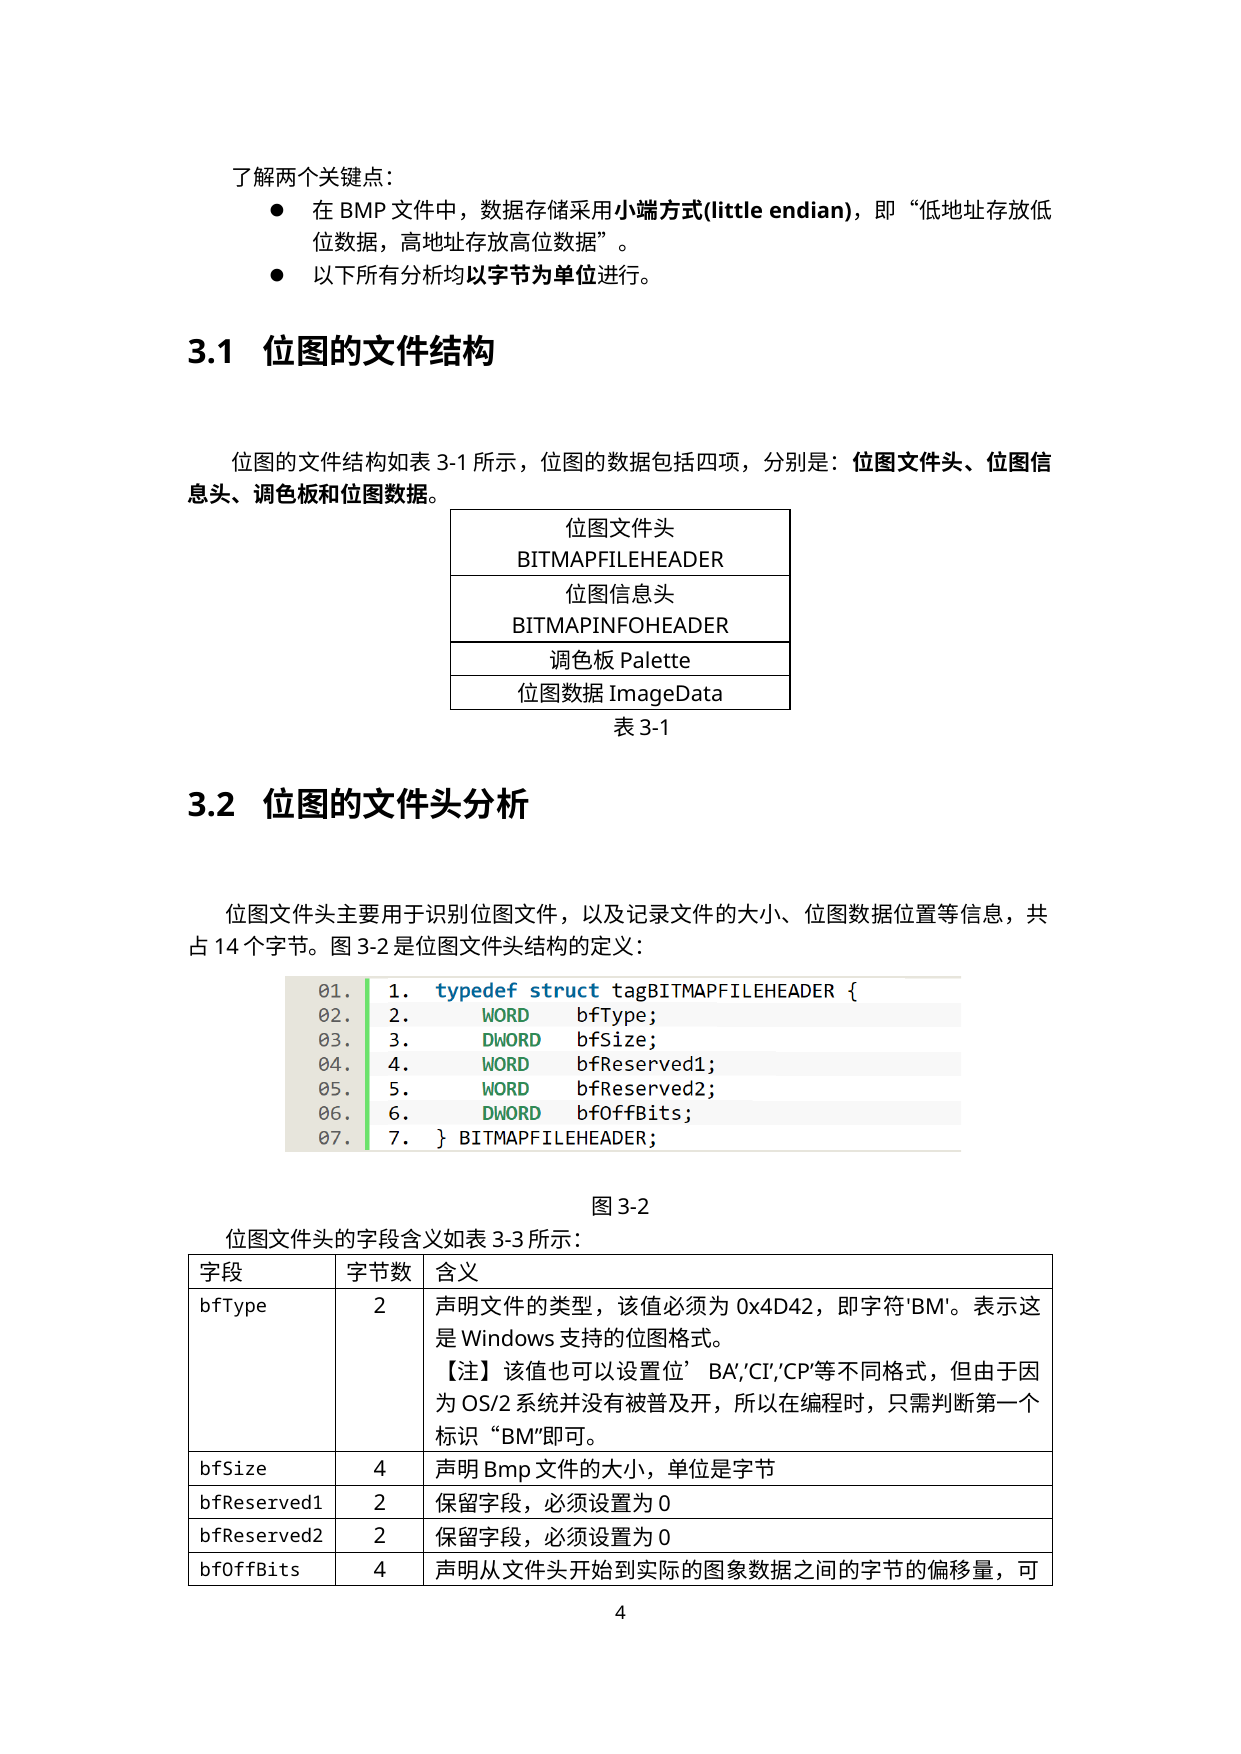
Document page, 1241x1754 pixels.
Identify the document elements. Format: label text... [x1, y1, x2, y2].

subtitle 位图的文件头分析 [187, 769, 1053, 834]
table_cell 4 [336, 1553, 423, 1585]
list 在BMP文件中，数据存储采用小端方式(little endian)，即“低地址存放低位数据，高地址存放高位数据”。 [269, 192, 1053, 257]
table_cell 位图数据ImageData [451, 676, 789, 708]
table_cell 声明Bmp文件的大小，单位是字节 [424, 1452, 1052, 1484]
subtitle 位图的文件结构 [187, 317, 1053, 382]
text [231, 160, 1053, 192]
table_cell bfReserved1 [189, 1486, 335, 1518]
table_cell 4 [336, 1452, 423, 1484]
table_cell 位图信息头BITMAPINFOHEADER [451, 576, 789, 641]
table_cell 保留字段，必须设置为0 [424, 1486, 1052, 1518]
text 位图的文件结构如表3-1所示，位图的数据包括四项，分别是：位图文件头、位图信息头、调色板和位图数据。 [187, 444, 1053, 509]
text 图3-2 [187, 1189, 1053, 1221]
table_header 字节数 [336, 1255, 423, 1287]
table_cell 保留字段，必须设置为0 [424, 1519, 1052, 1552]
list 以下所有分析均以字节为单位进行。 [269, 257, 1053, 290]
text 表3-1 [187, 709, 1053, 742]
table_header 含义 [424, 1255, 1052, 1287]
text 位图文件头的字段含义如表3-3所示： [225, 1221, 1053, 1254]
text 位图文件头主要用于识别位图文件，以及记录文件的大小、位图数据位置等信息，共占14个字节。图3-2是位图文件头结构的定义： [187, 896, 1053, 961]
table_cell 2 [336, 1486, 423, 1518]
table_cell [424, 1553, 1052, 1585]
table_cell bfReserved2 [189, 1519, 335, 1552]
table_cell 声明文件的类型，该值必须为0x4D42，即字符'BM'。表示这是Windows支持的位图格式。 【注】该值也可以设置位’BA’,’CI’,’CP’等不同格式，但由于因为OS/2系统并没有被普及开，所以在编程时，只需判断第一个标识“BM”即可。 [424, 1289, 1052, 1451]
table_cell 调色板Palette [451, 643, 789, 675]
table_cell 2 [336, 1289, 423, 1451]
table_cell bfType [189, 1289, 335, 1451]
table_header 位图文件头BITMAPFILEHEADER [451, 510, 789, 575]
table_header 字段 [189, 1255, 335, 1287]
table_cell bfOffBits [189, 1553, 335, 1585]
picture [279, 961, 962, 1176]
table_cell 2 [336, 1519, 423, 1552]
table_cell bfSize [189, 1452, 335, 1484]
